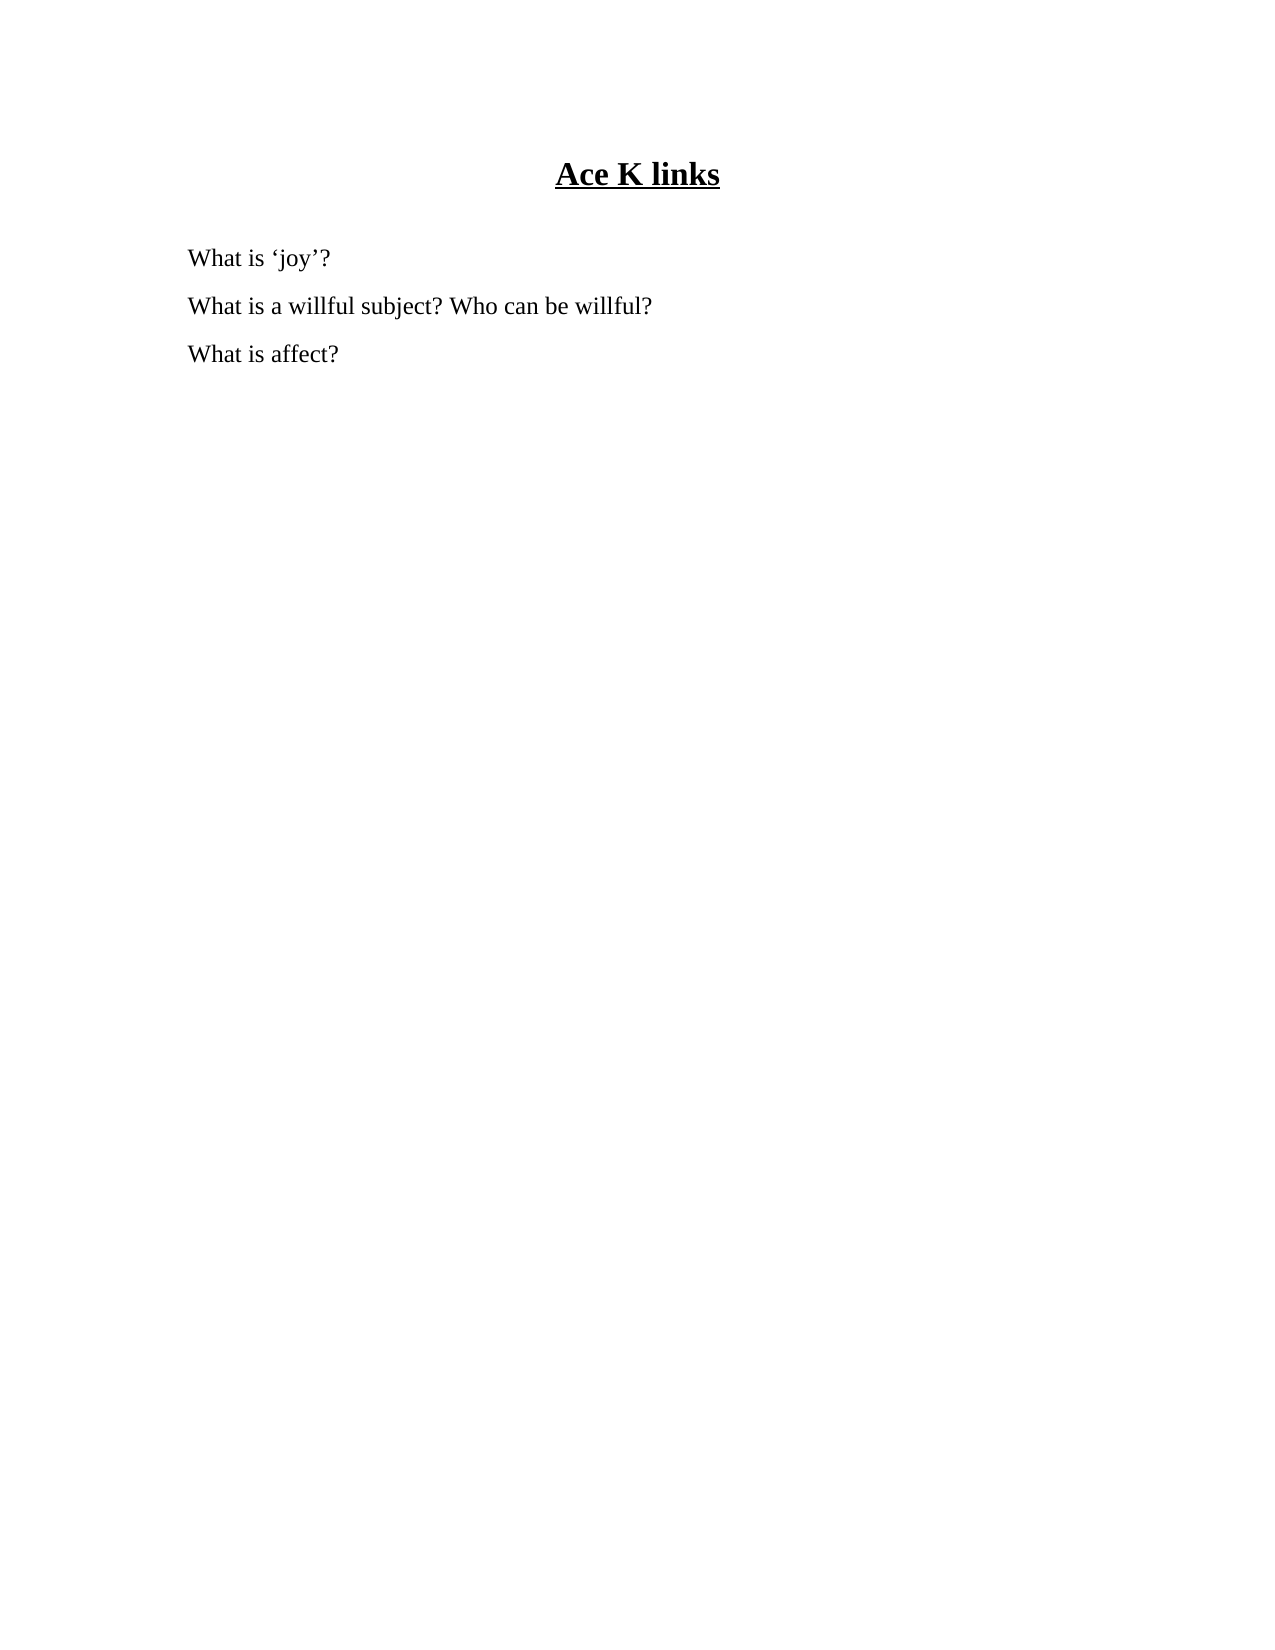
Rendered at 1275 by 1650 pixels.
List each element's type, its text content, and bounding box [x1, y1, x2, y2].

text What is a willful subject? Who can be willful? [187, 291, 1087, 320]
text What is affect? [187, 339, 1087, 367]
text What is ‘joy’? [187, 243, 1087, 272]
subtitle Ace K links [187, 154, 1087, 192]
